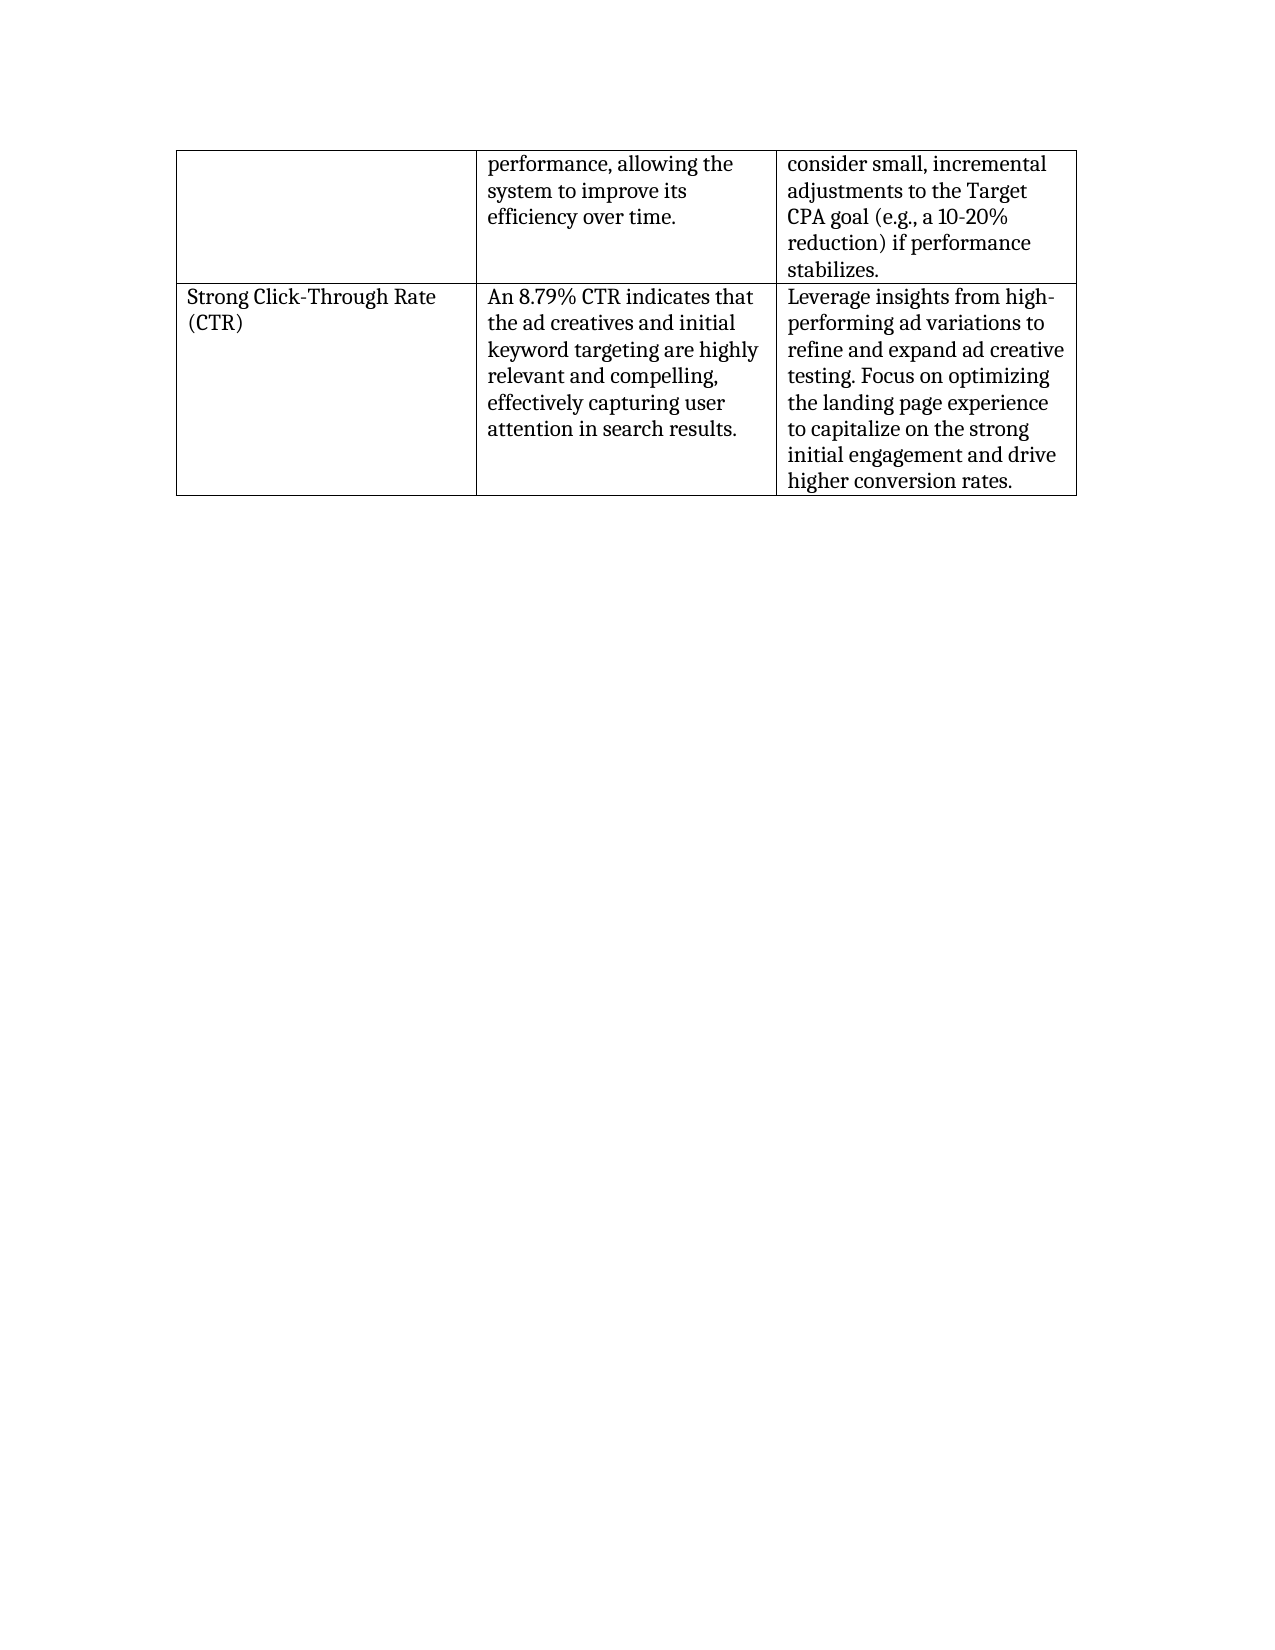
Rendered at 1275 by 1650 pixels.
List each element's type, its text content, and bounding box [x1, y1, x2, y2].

table_cell An 8.79% CTR indicates that the ad creatives and initial keyword targeting are highly relevant and compelling, effectively capturing user attention in search results. [477, 284, 776, 495]
table_cell Leverage insights from high-performing ad variations to refine and expand ad creative testing. Focus on optimizing the landing page experience to capitalize on the strong initial engagement and drive higher conversion rates. [777, 284, 1076, 495]
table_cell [177, 151, 476, 283]
table_cell Strong Click-Through Rate (CTR) [177, 284, 476, 495]
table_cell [777, 151, 1076, 283]
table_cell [477, 151, 776, 283]
